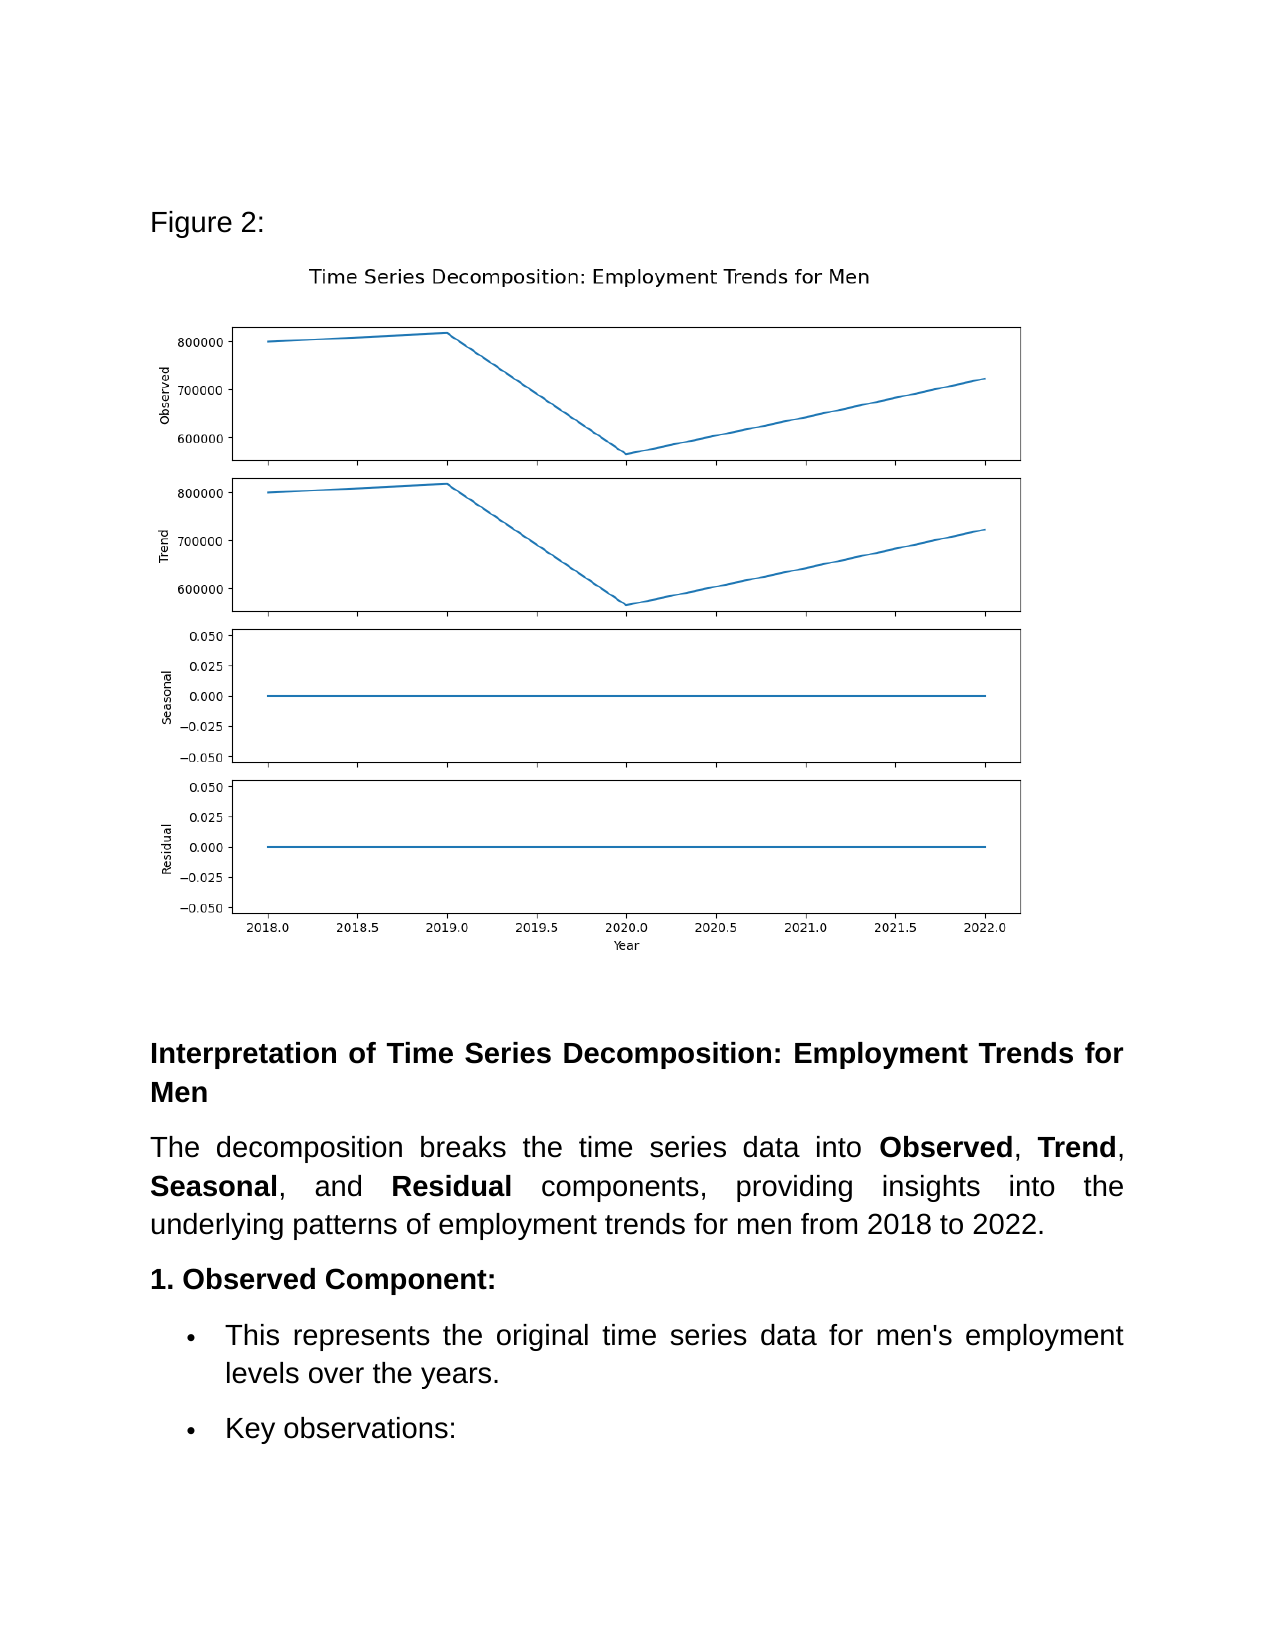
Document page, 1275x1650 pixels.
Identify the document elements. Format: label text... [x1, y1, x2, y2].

text 1. Observed Component: [150, 1262, 1125, 1296]
list Key observations: [187, 1411, 1125, 1445]
list This represents the original time series data for men's employment levels over the years. [187, 1318, 1125, 1390]
text The decomposition breaks the time series data into Observed, Trend, Seasonal, and Residual components, providing insights into the underlying patterns of employment trends for men from 2018 to 2022. [150, 1130, 1125, 1241]
picture [150, 260, 1028, 960]
text Interpretation of Time Series Decomposition: Employment Trends for Men [150, 1036, 1125, 1108]
text Figure 2: [150, 205, 1125, 239]
